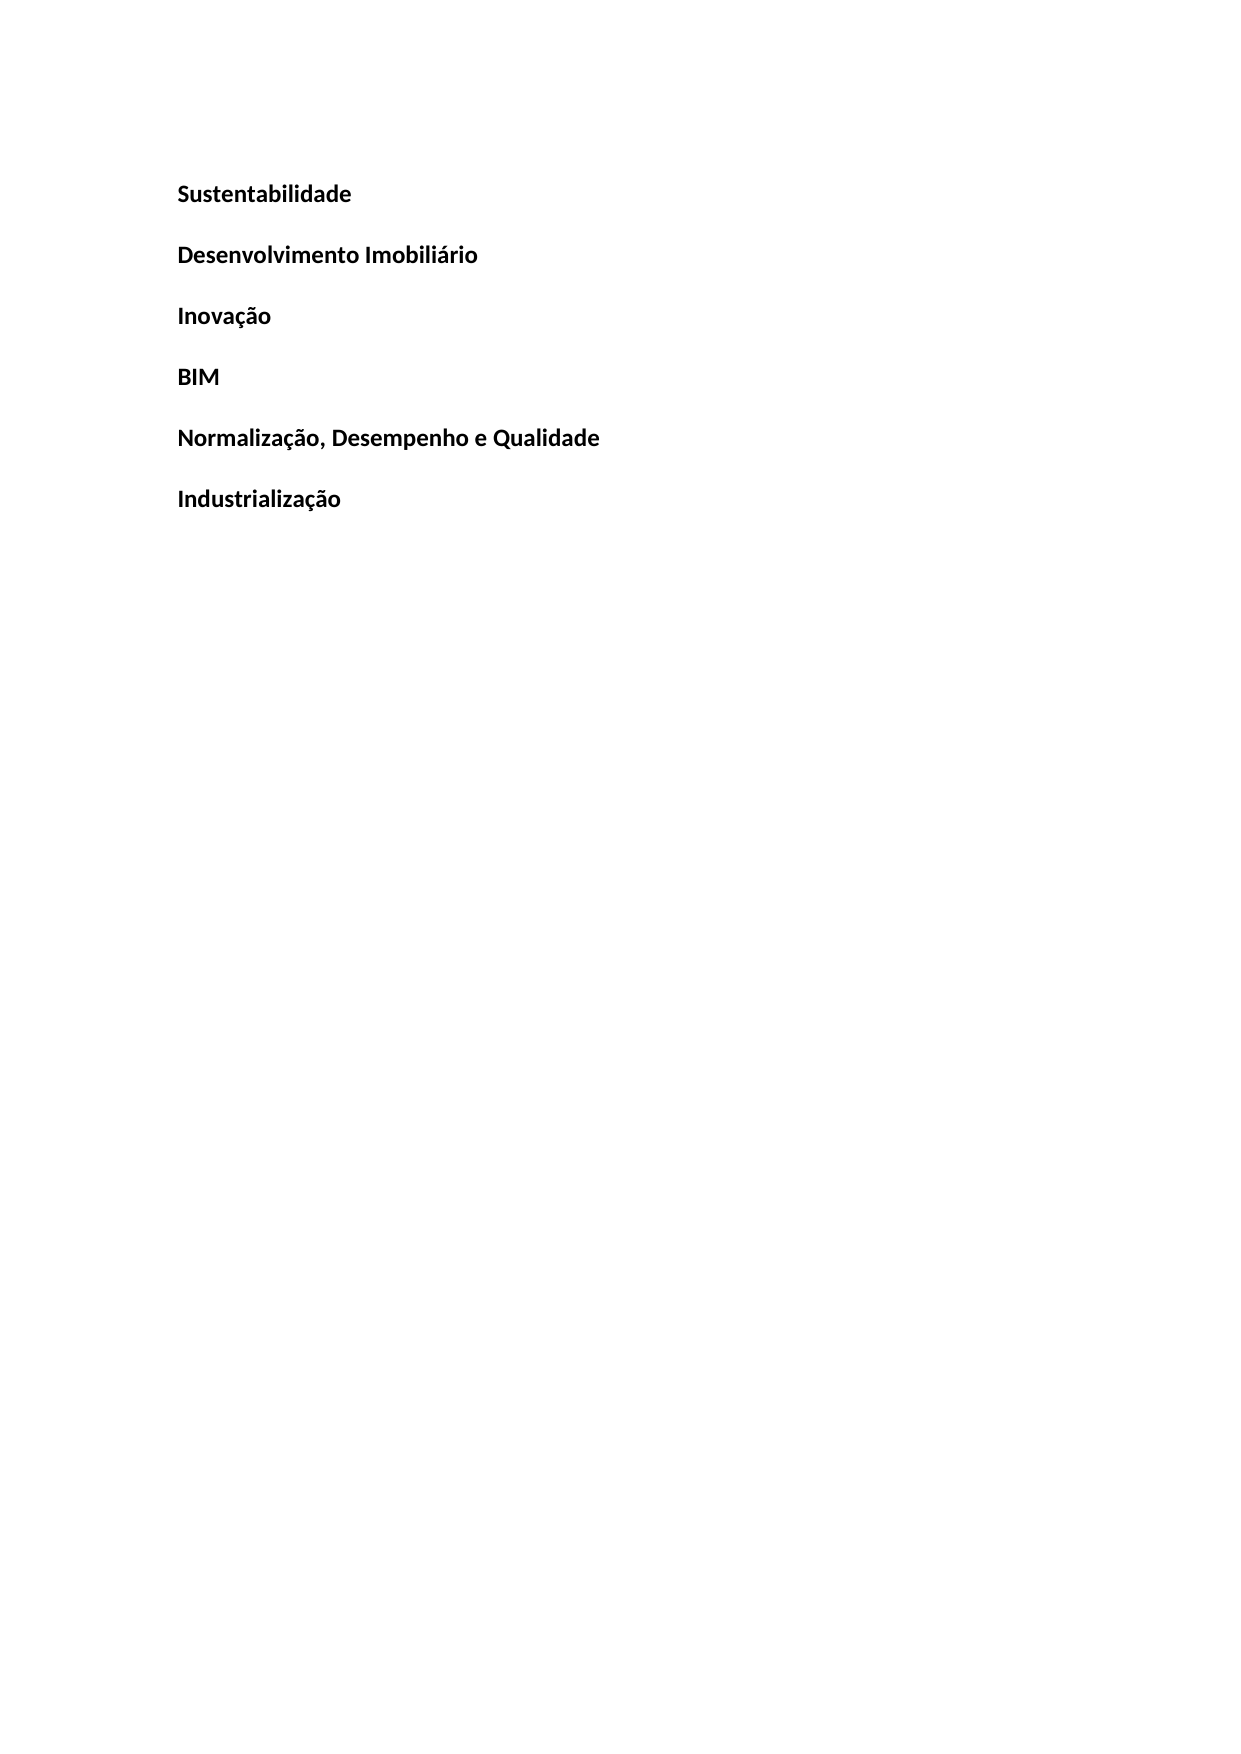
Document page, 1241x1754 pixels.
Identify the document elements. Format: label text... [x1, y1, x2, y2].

text Sustentabilidade [177, 178, 1063, 209]
text BIM [177, 361, 1063, 392]
text Normalização, Desempenho e Qualidade [177, 422, 1063, 453]
text Industrialização [177, 483, 1063, 514]
text Inovação [177, 300, 1063, 331]
text Desenvolvimento Imobiliário [177, 239, 1063, 270]
